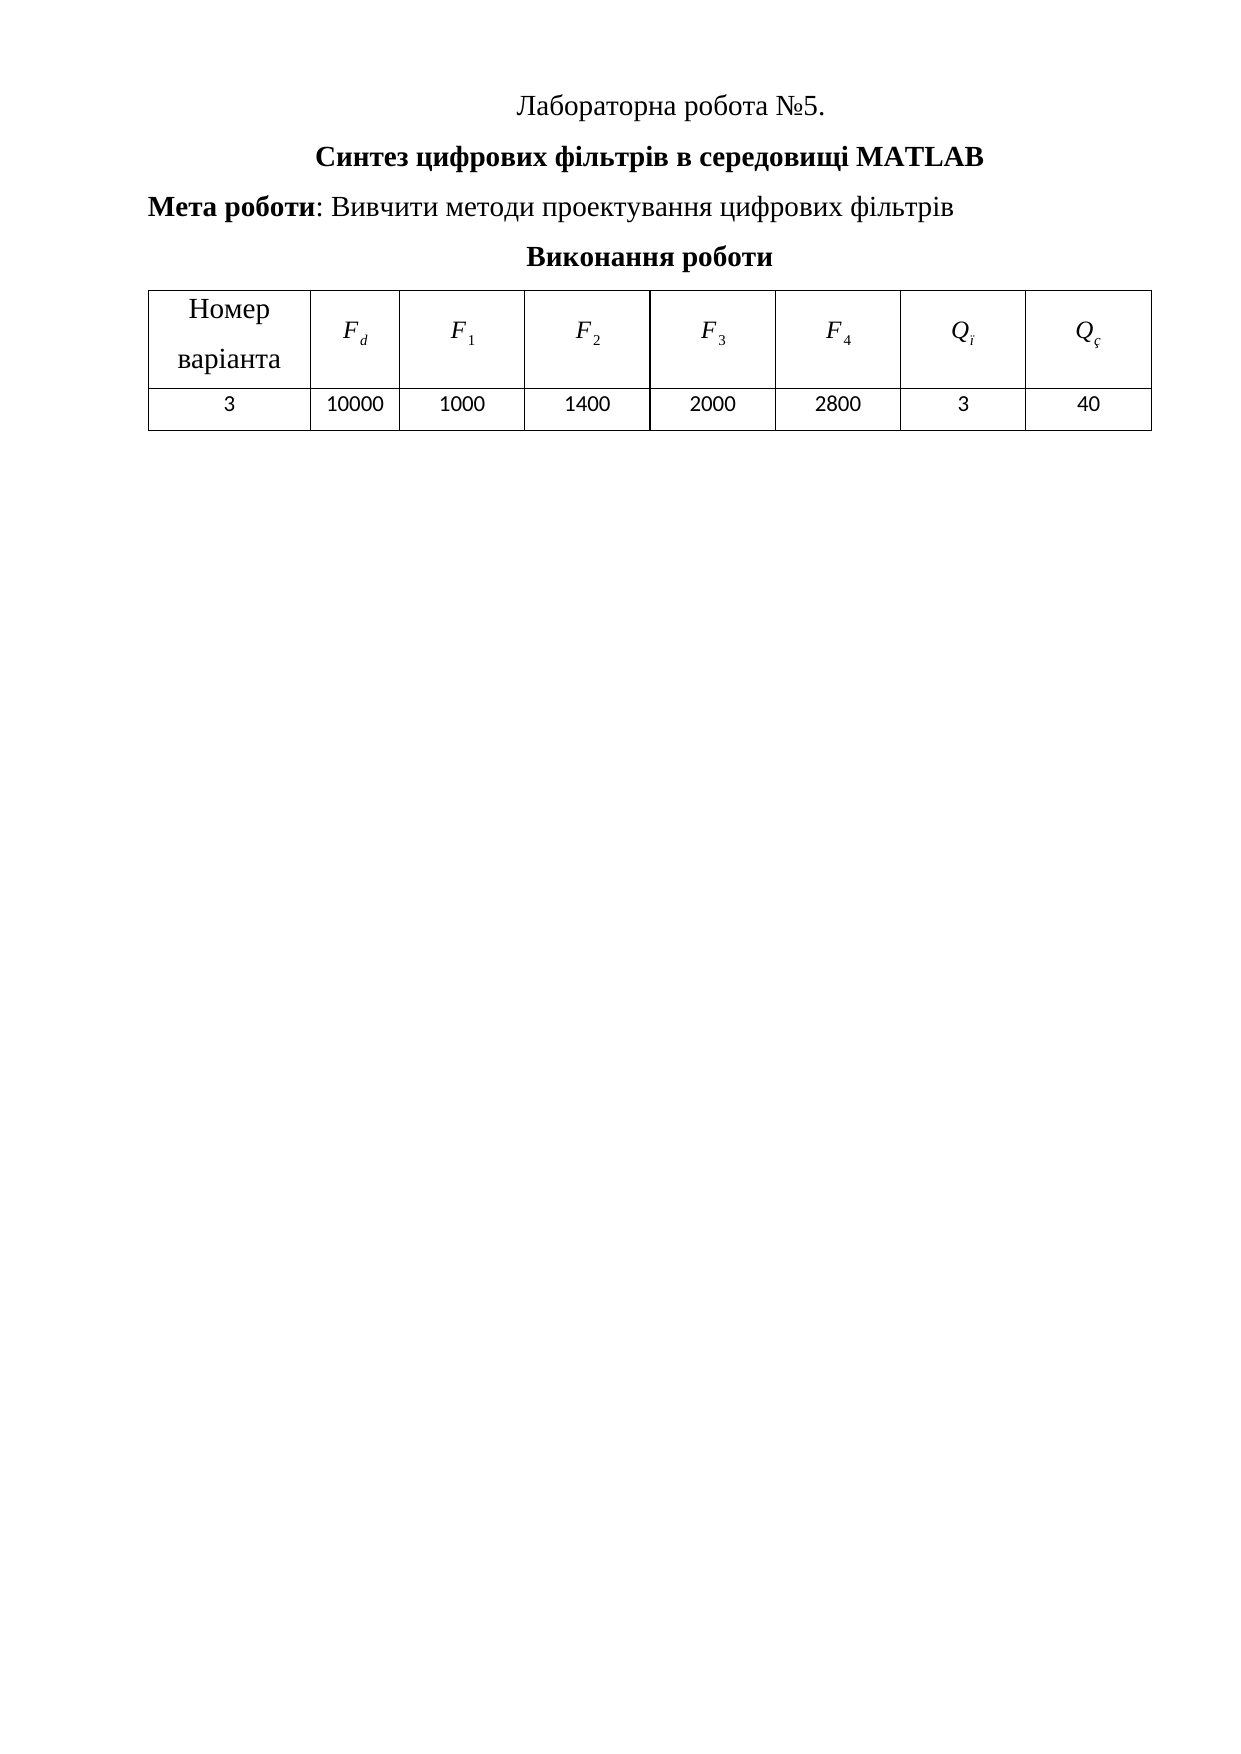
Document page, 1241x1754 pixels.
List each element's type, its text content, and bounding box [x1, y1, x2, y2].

table_cell 3 [901, 389, 1025, 430]
text Виконання роботи [148, 239, 1152, 273]
table_cell 3 [149, 389, 310, 430]
table_header [525, 291, 649, 388]
table_cell 1400 [525, 389, 649, 430]
text Мета роботи: Вивчити методи проектування цифрових фільтрів [148, 189, 1152, 223]
table_cell 1000 [400, 389, 524, 430]
text Синтез цифрових фільтрів в середовищі MATLAB [148, 139, 1152, 172]
table_header [776, 291, 900, 388]
table_cell 10000 [311, 389, 399, 430]
table_header [1026, 291, 1151, 388]
text Лабораторна робота №5. [443, 88, 1152, 122]
table_header [651, 291, 775, 388]
table_header [400, 291, 524, 388]
table_cell 40 [1026, 389, 1151, 430]
table_header [311, 291, 399, 388]
table_cell 2000 [651, 389, 775, 430]
table_header Номер варіанта [149, 291, 310, 388]
table_header [901, 291, 1025, 388]
table_cell 2800 [776, 389, 900, 430]
